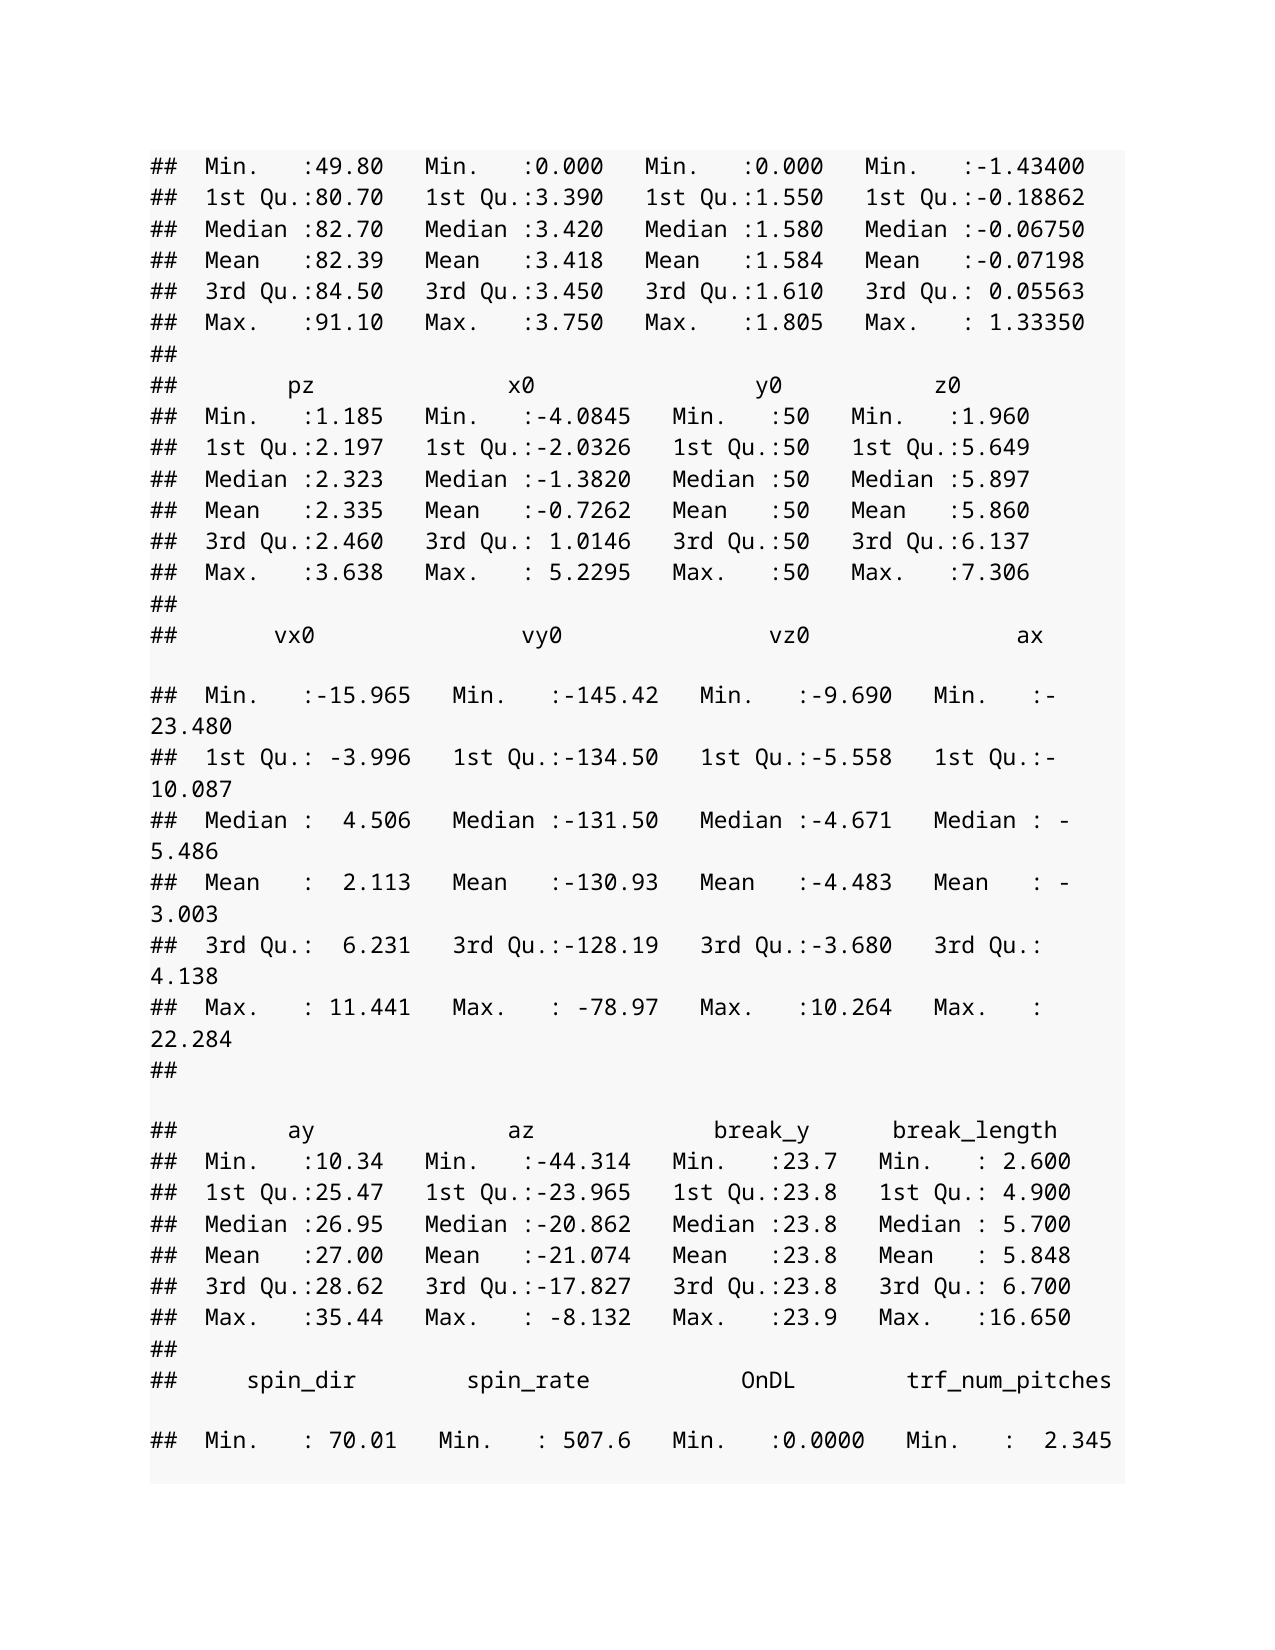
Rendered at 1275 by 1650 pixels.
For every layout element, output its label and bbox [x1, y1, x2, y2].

text [150, 150, 1125, 1484]
